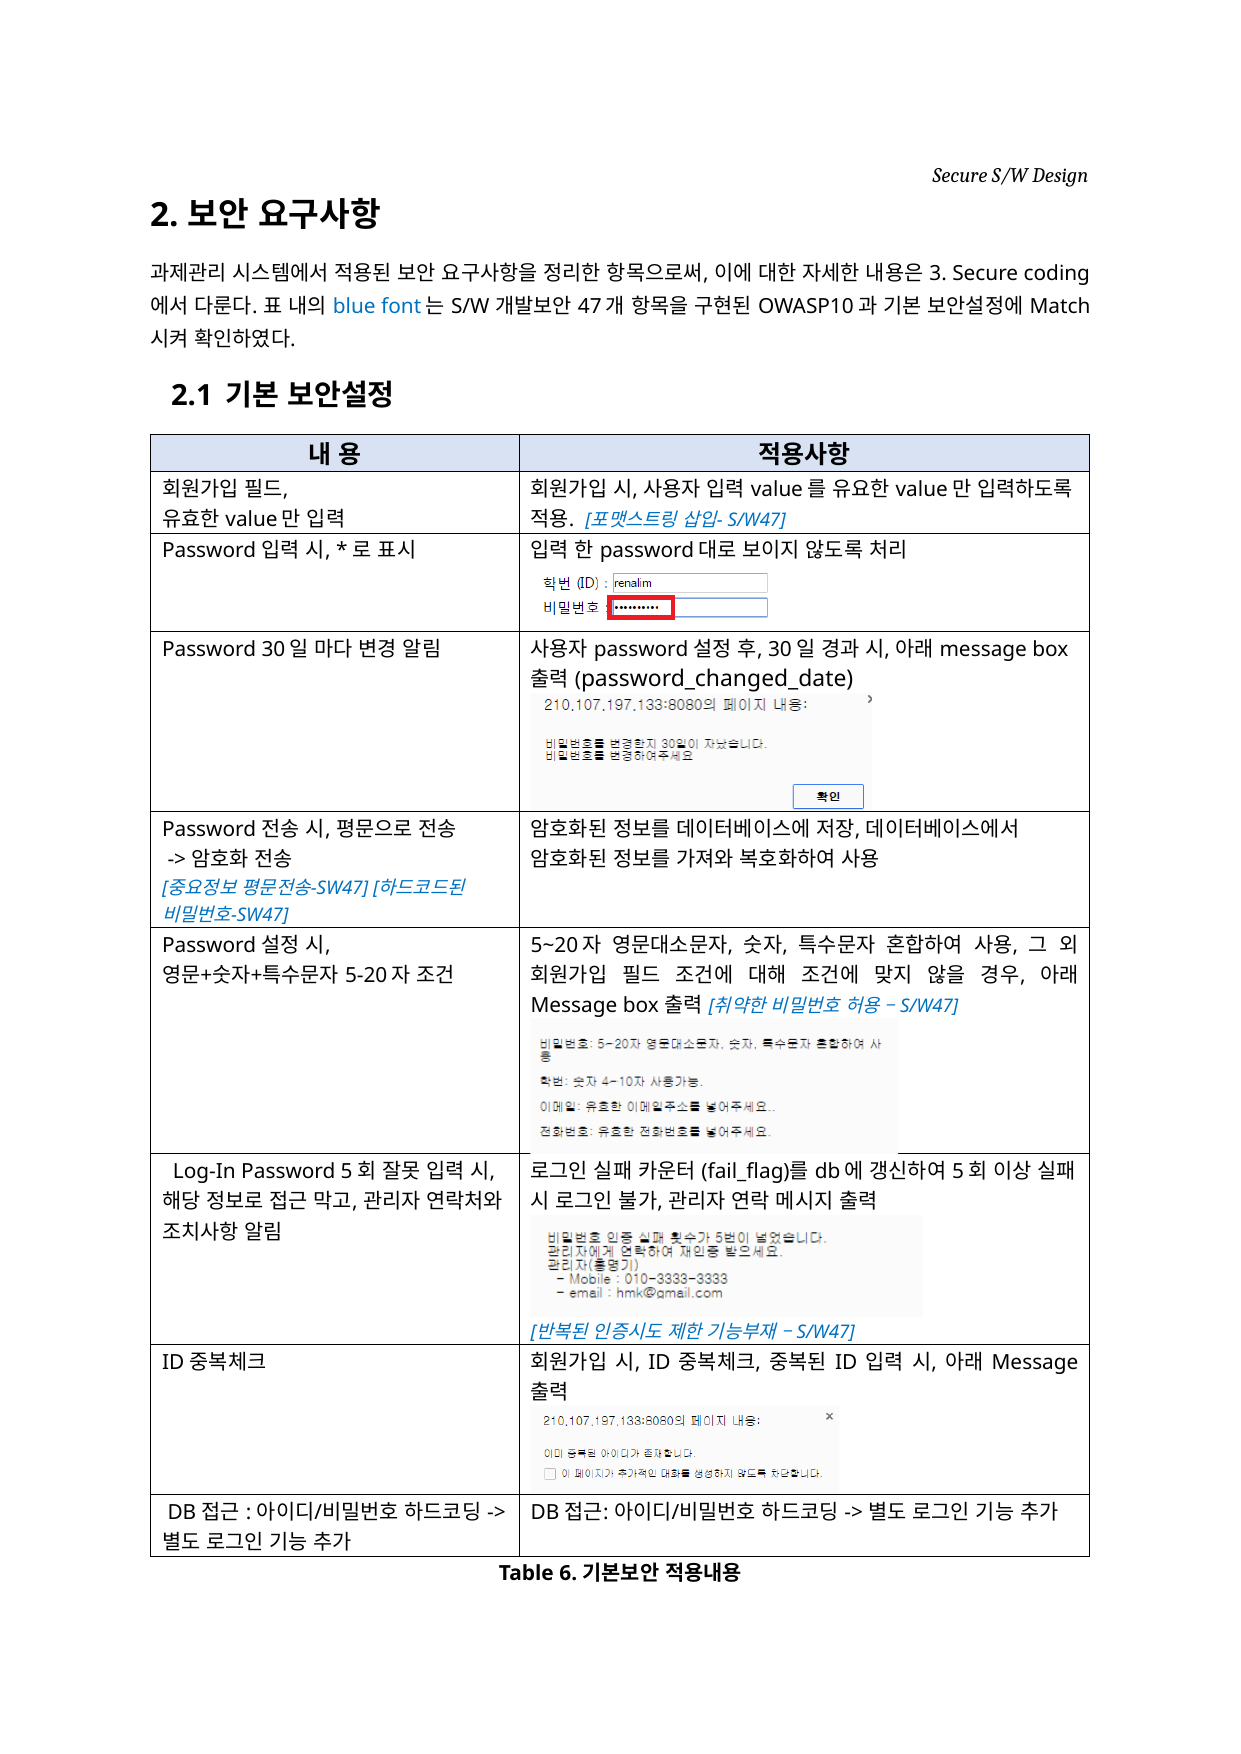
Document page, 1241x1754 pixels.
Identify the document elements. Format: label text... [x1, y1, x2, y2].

table_cell 사용자 password 설정 후, 30일 경과 시, 아래 message box 출력 (password_changed_date) [520, 632, 1089, 811]
table_header 적용사항 [520, 435, 1089, 471]
table_cell Log-In Password 5회 잘못 입력 시, 해당 정보로 접근 막고, 관리자 연락처와 조치사항 알림 [151, 1154, 519, 1344]
table_cell 회원가입 필드, 유효한 value만 입력 [151, 472, 519, 533]
picture [530, 693, 872, 811]
picture [530, 1405, 840, 1494]
table_cell Password 입력 시, * 로 표시 [151, 534, 519, 631]
text 과제관리 시스템에서 적용된 보안 요구사항을 정리한 항목으로써, 이에 대한 자세한 내용은 3. Secure coding에서 다룬다. 표 내의 blue font는 S/W 개발보안 47개 항목을 구현된 OWASP10과 기본 보안설정에 Match시켜 확인하였다. [150, 257, 1090, 352]
picture [530, 1215, 923, 1317]
table_cell 회원가입 시, ID 중복체크, 중복된 ID 입력 시, 아래 Message 출력 [520, 1345, 1089, 1494]
table_cell 입력 한 password대로 보이지 않도록 처리 [520, 534, 1089, 631]
picture [530, 1018, 899, 1154]
table_cell Password 30일 마다 변경 알림 [151, 632, 519, 811]
table_cell DB 접근: 아이디/비밀번호 하드코딩 -> 별도 로그인 기능 추가 [520, 1495, 1089, 1556]
subtitle 보안 요구사항 [150, 188, 1090, 236]
text Table 6. 기본보안 적용내용 [150, 1557, 1090, 1587]
table_cell 암호화된 정보를 데이터베이스에 저장, 데이터베이스에서 암호화된 정보를 가져와 복호화하여 사용 [520, 812, 1089, 927]
table_cell 회원가입 시, 사용자 입력 value를 유요한 value만 입력하도록 적용. [포맷스트링 삽입- S/W47] [520, 472, 1089, 533]
table_header 내 용 [151, 435, 519, 471]
picture [530, 564, 785, 631]
table_cell Password 전송 시, 평문으로 전송 -> 암호화 전송 [중요정보 평문전송-SW47] [하드코드된 비밀번호-SW47] [151, 812, 519, 927]
table_cell ID 중복체크 [151, 1345, 519, 1494]
table_cell Password 설정 시, 영문+숫자+특수문자 5-20자 조건 [151, 928, 519, 1153]
table_cell 로그인 실패 카운터 (fail_flag)를 db에 갱신하여 5회 이상 실패 시 로그인 불가, 관리자 연락 메시지 출력 [반복된 인증시도 제한 기능부재 – S/W47] [520, 1154, 1089, 1344]
table_cell DB 접근 : 아이디/비밀번호 하드코딩 -> 별도 로그인 기능 추가 [151, 1495, 519, 1556]
table_cell 5~20자 영문대소문자, 숫자, 특수문자 혼합하여 사용, 그 외 회원가입 필드 조건에 대해 조건에 맞지 않을 경우, 아래 Message box 출력 [취약한 비밀번호 허용 – S/W47] [520, 928, 1089, 1153]
subtitle 기본 보안설정 [171, 371, 1069, 414]
